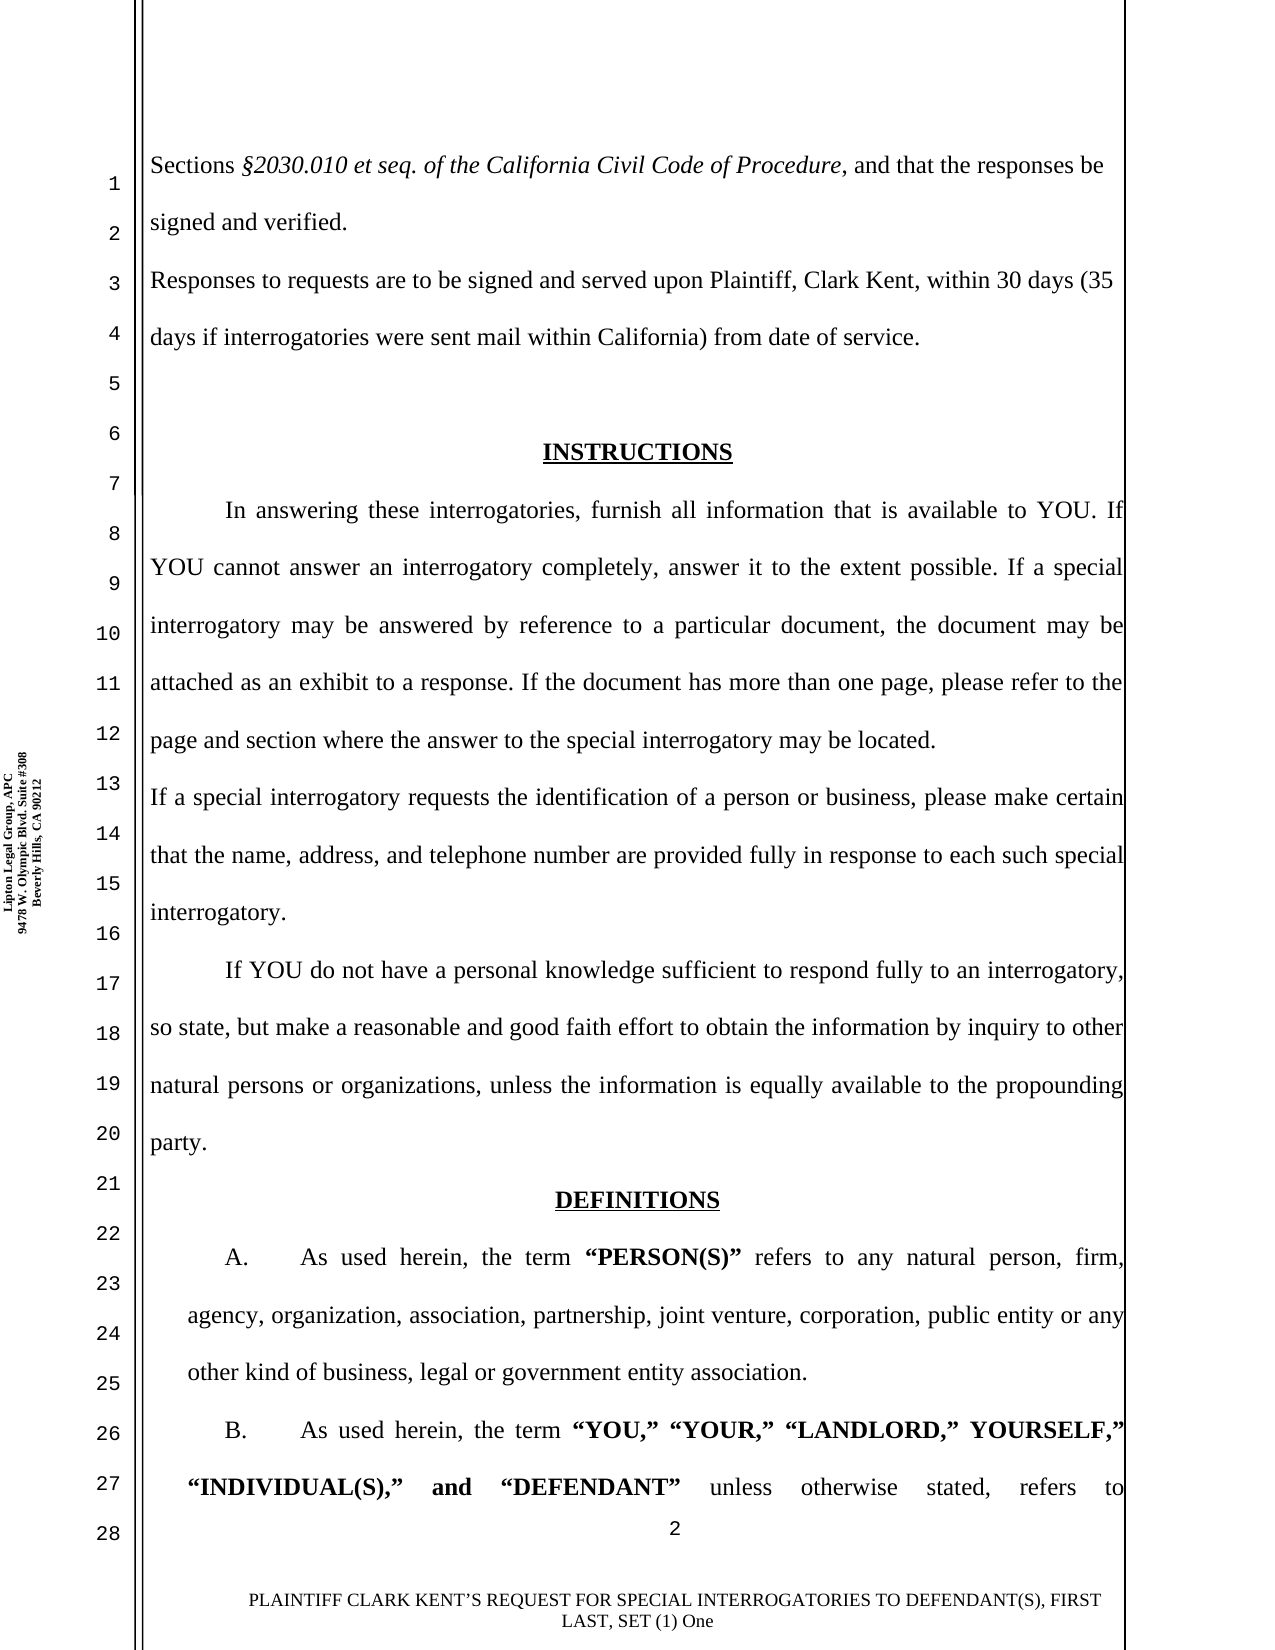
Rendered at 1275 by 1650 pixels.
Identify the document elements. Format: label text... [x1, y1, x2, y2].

text If a special interrogatory requests the identification of a person or business, please make certain that the name, address, and telephone number are provided fully in response to each such special interrogatory. [150, 782, 1125, 926]
text In answering these interrogatories, furnish all information that is available to YOU. If YOU cannot answer an interrogatory completely, answer it to the extent possible. If a special interrogatory may be answered by reference to a particular document, the document may be attached as an exhibit to a response. If the document has more than one page, please refer to the page and section where the answer to the special interrogatory may be located. [150, 495, 1125, 754]
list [187, 1415, 1125, 1501]
text DEFINITIONS [150, 1185, 1125, 1214]
text INSTRUCTIONS [150, 437, 1125, 466]
text If YOU do not have a personal knowledge sufficient to respond fully to an interrogatory, so state, but make a reasonable and good faith effort to obtain the information by inquiry to other natural persons or organizations, unless the information is equally available to the propounding party. [150, 955, 1125, 1156]
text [150, 150, 1125, 236]
text Responses to requests are to be signed and served upon Plaintiff, Clark Kent, within 30 days (35 days if interrogatories were sent mail within California) from date of service. [150, 265, 1125, 351]
list As used herein, the term “PERSON(S)” refers to any natural person, firm, agency, organization, association, partnership, joint venture, corporation, public entity or any other kind of business, legal or government entity association. [187, 1242, 1125, 1386]
